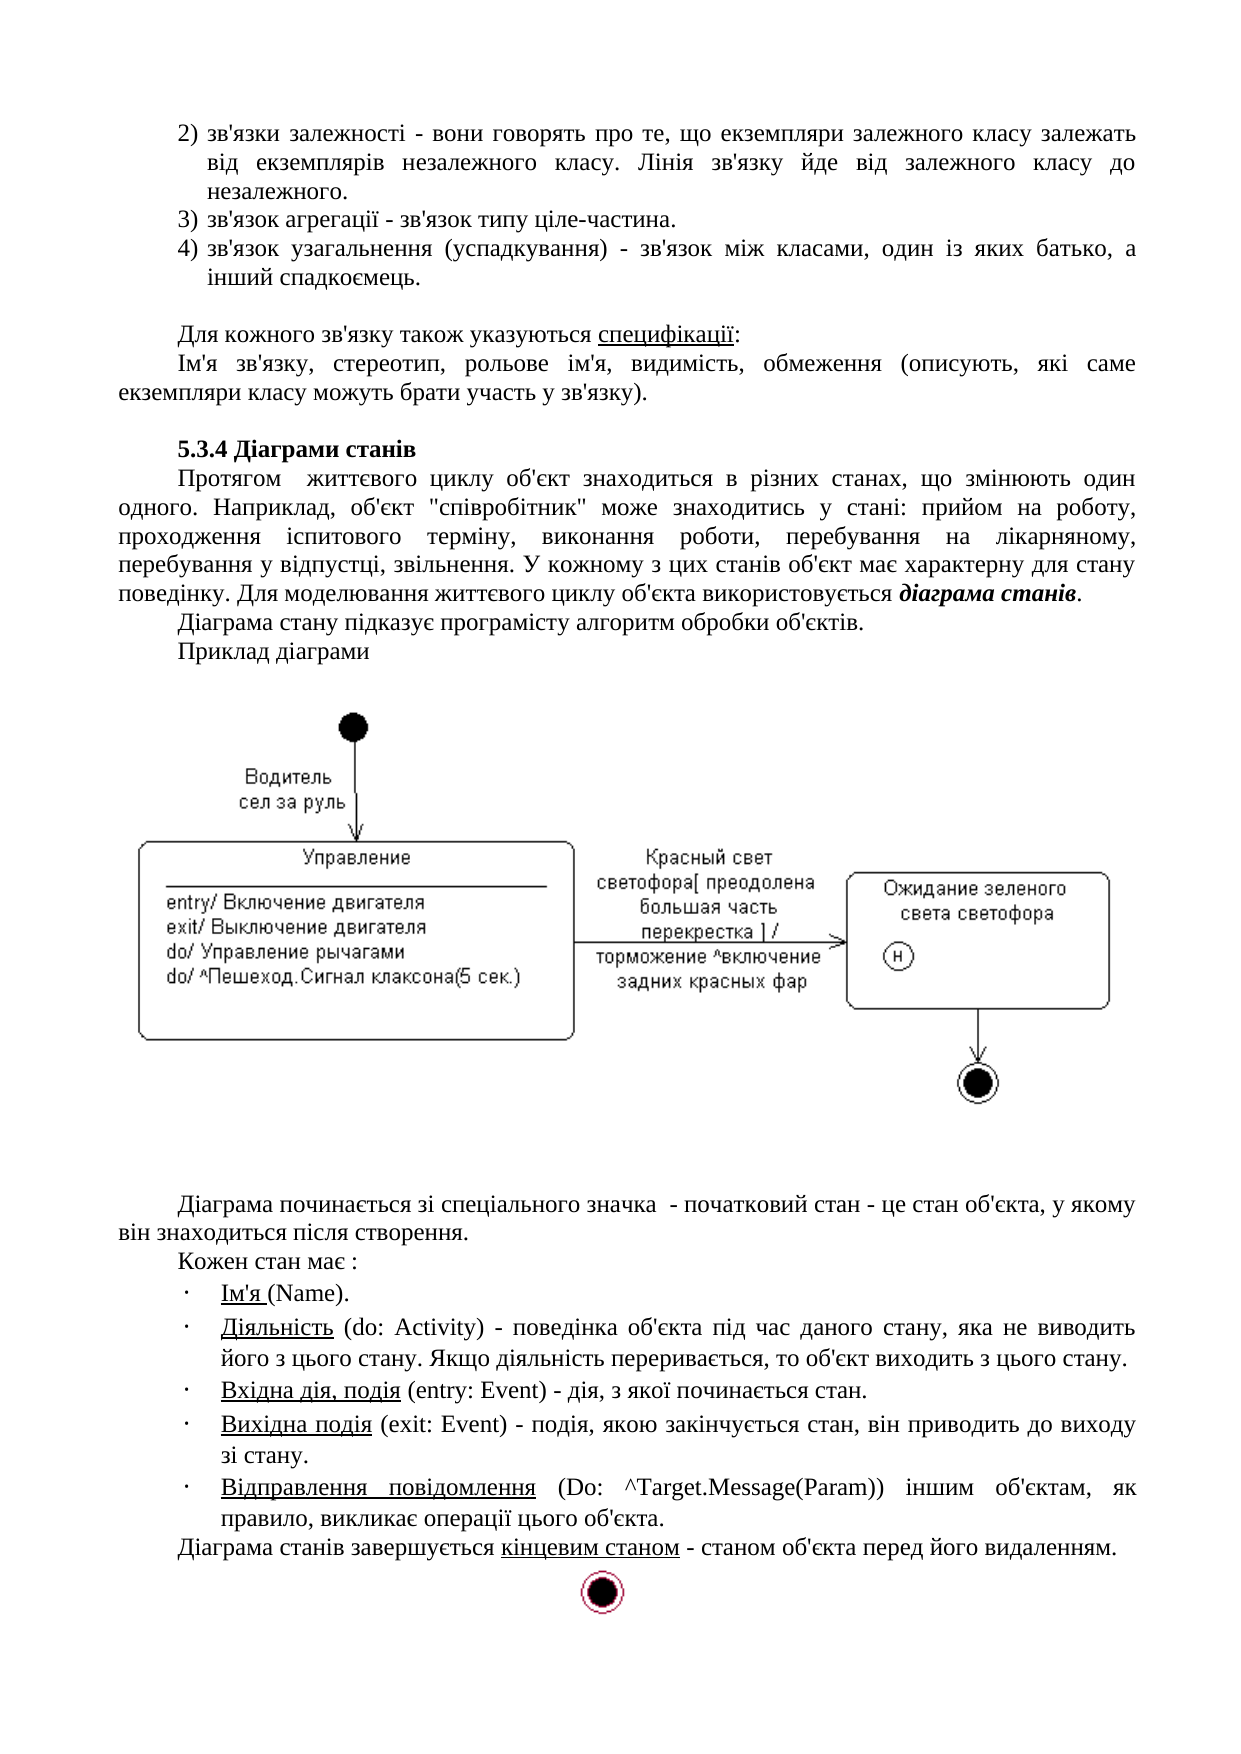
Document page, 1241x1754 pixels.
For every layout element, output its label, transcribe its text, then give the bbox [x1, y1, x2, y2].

text Для кожного зв'язку також указуються специфікації: [118, 319, 1137, 348]
text Діаграма стану підказує програмісту алгоритм обробки об'єктів. [118, 607, 1137, 636]
text Кожен стан має : [118, 1246, 1137, 1275]
list Діяльність (do: Actіvіty) - поведінка об'єкта під час даного стану, яка не виводить його з цього стану. Якщо діяльність переривається, то об'єкт виходить з цього стану. [183, 1309, 1137, 1372]
list Вхідна дія, подія (entry: Event) - дія, з якої починається стан. [183, 1372, 1137, 1406]
picture [571, 1563, 634, 1619]
text Протягом життєвого циклу об'єкт знаходиться в різних станах, що змінюють один одного. Наприклад, об'єкт "співробітник" може знаходитись у стані: прийом на роботу, проходження іспитового терміну, виконання роботи, перебування на лікарняному, перебування у відпустці, звільнення. У кожному з цих станів об'єкт має характерну для стану поведінку. Для моделювання життєвого циклу об'єкта використовується діаграма станів. [118, 463, 1137, 607]
list зв'язки залежності - вони говорять про те, що екземпляри залежного класу залежать від екземплярів незалежного класу. Лінія зв'язку йде від залежного класу до незалежного. [177, 118, 1137, 204]
list зв'язок узагальнення (успадкування) - зв'язок між класами, один із яких батько, а інший спадкоємець. [177, 233, 1137, 291]
list зв'язок агрегації - зв'язок типу ціле-частина. [177, 204, 1137, 233]
text 5.3.4 Діаграми станів [118, 434, 1137, 463]
list Ім'я (Name). [183, 1275, 1137, 1309]
list Відправлення повідомлення (Do: ^Target.Message(Param)) іншим об'єктам, як правило, викликає операції цього об'єкта. [183, 1469, 1137, 1532]
text Приклад діаграми [118, 636, 1137, 664]
text Ім'я зв'язку, стереотип, рольове ім'я, видимість, обмеження (описують, які саме екземпляри класу можуть брати участь у зв'язку). [118, 348, 1137, 406]
text Діаграма станів завершується кінцевим станом - станом об'єкта перед його видаленням. [118, 1532, 1137, 1560]
text Діаграма починається зі спеціального значка - початковий стан - це стан об'єкта, у якому він знаходиться після створення. [118, 1189, 1137, 1246]
list Вихідна подія (exіt: Event) - подія, якою закінчується стан, він приводить до виходу зі стану. [183, 1406, 1137, 1469]
